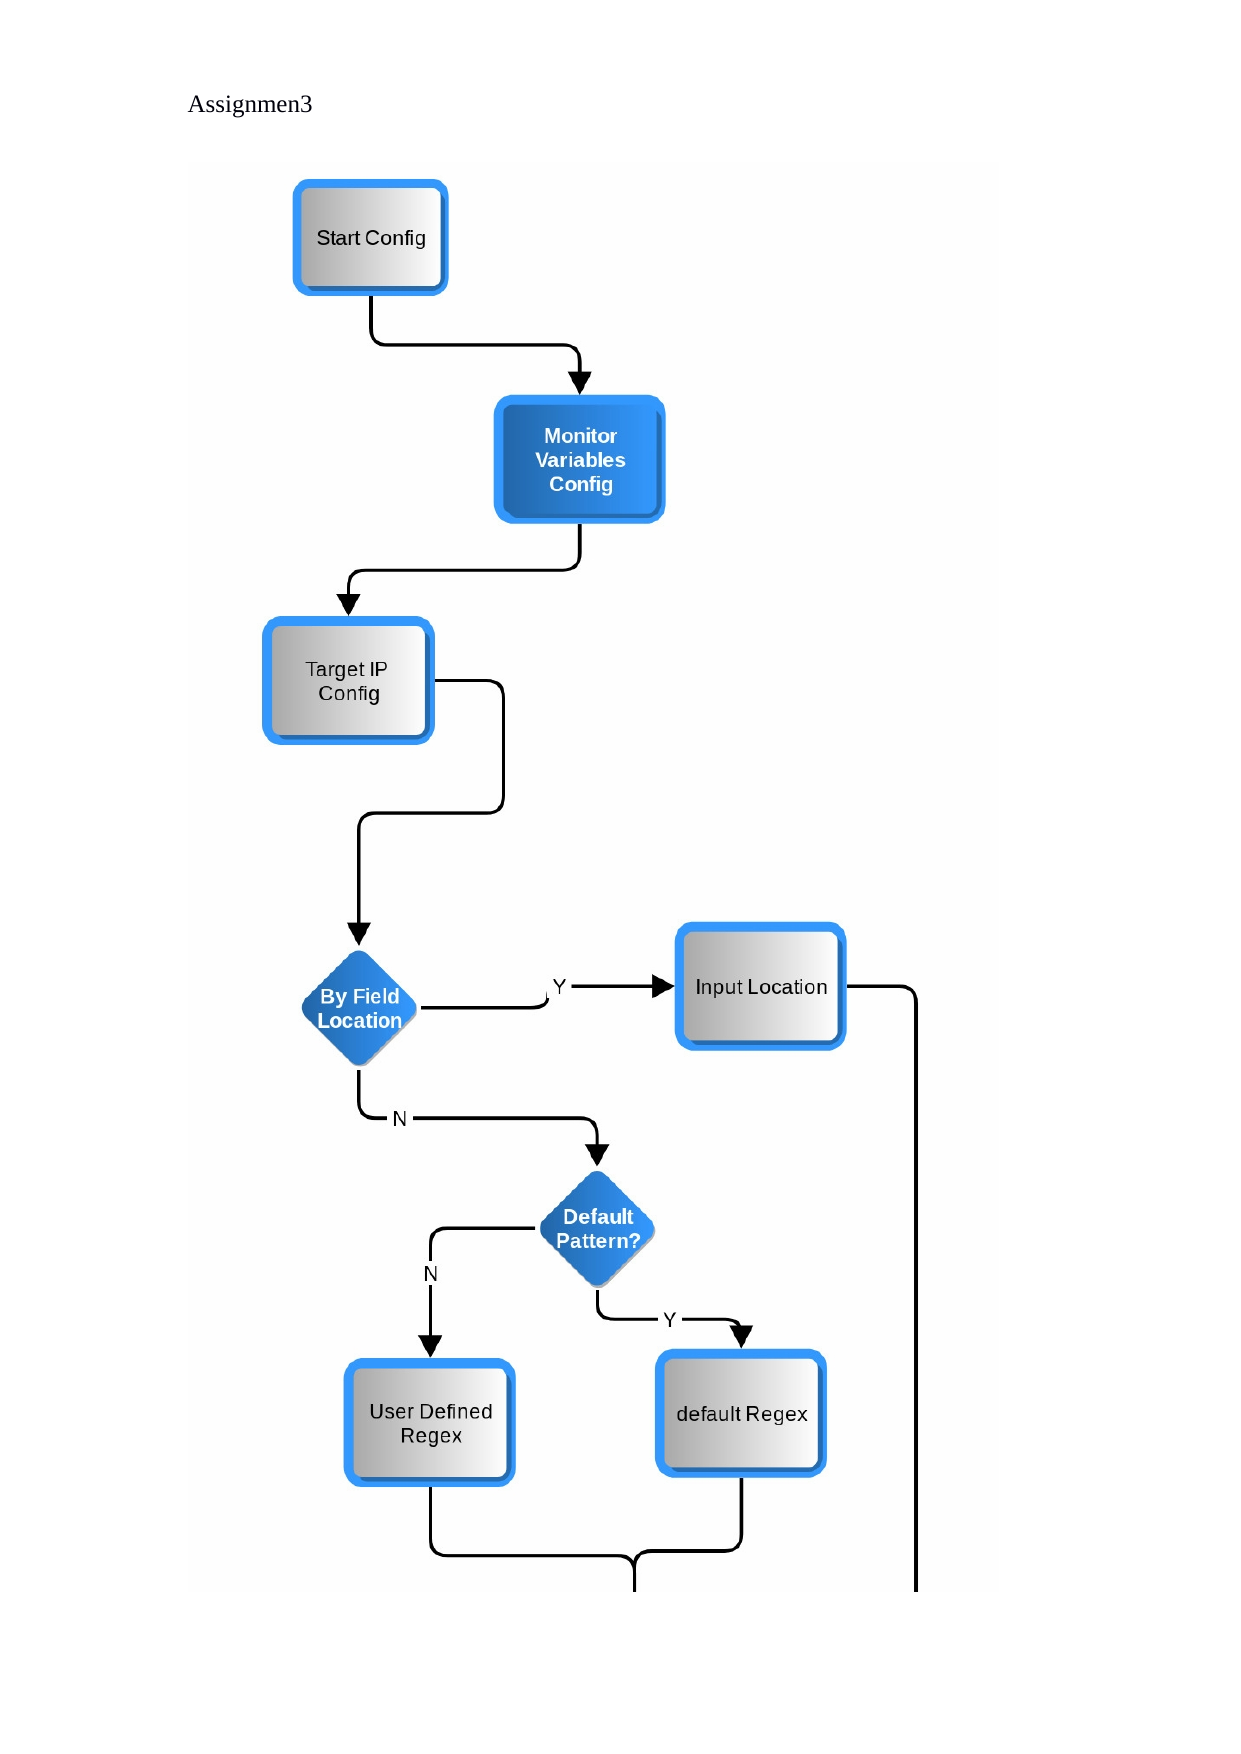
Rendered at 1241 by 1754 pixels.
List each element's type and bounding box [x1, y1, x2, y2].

picture [187, 162, 1000, 1592]
